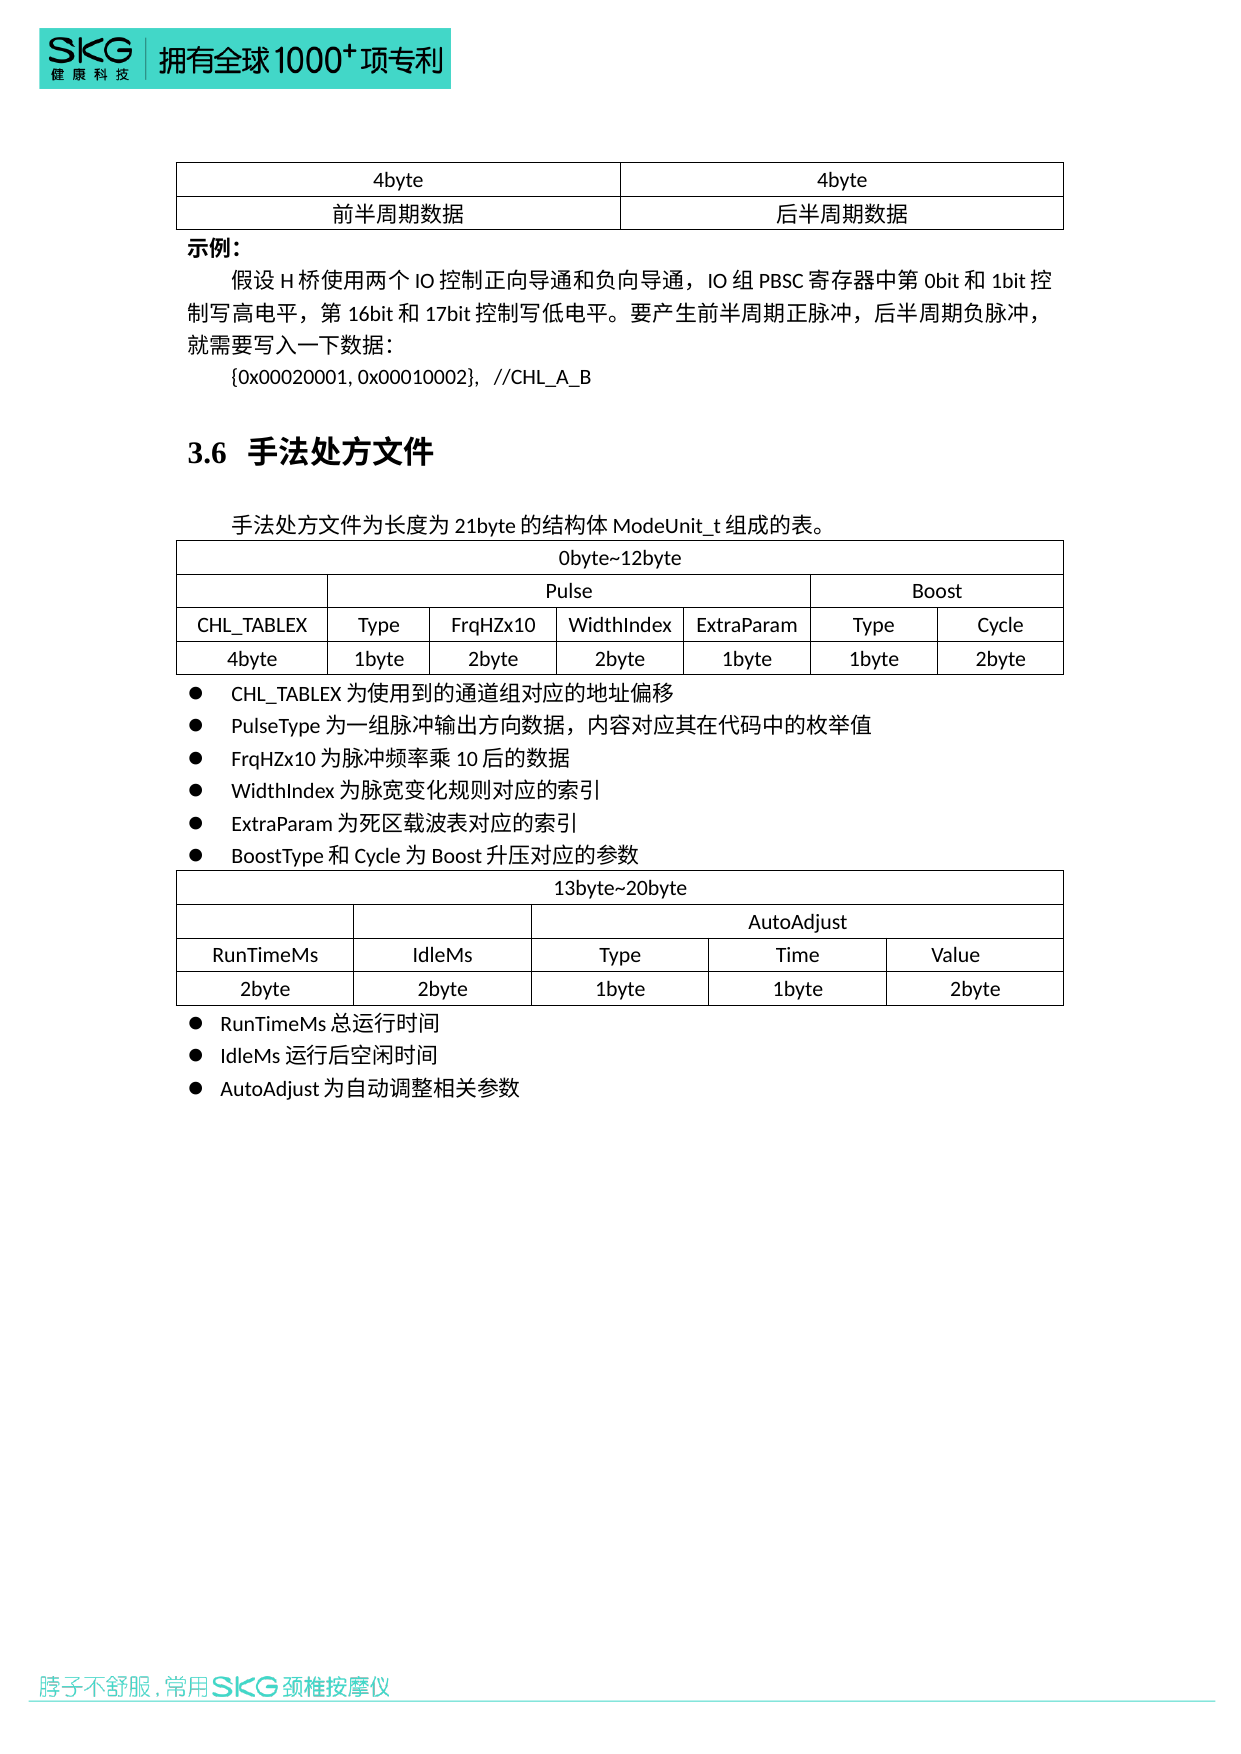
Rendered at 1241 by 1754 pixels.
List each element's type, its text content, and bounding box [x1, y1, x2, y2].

table_header 0byte~12byte [177, 541, 1063, 574]
table_cell Type [328, 608, 429, 641]
table_cell [177, 575, 327, 607]
list IdleMs运行后空闲时间 [187, 1038, 1053, 1071]
table_cell RunTimeMs [177, 939, 353, 971]
text 手法处方文件为长度为21byte的结构体ModeUnit_t组成的表。 [187, 508, 1053, 540]
table_cell 1byte [811, 642, 937, 674]
table_cell [354, 905, 531, 937]
table_cell Type [811, 608, 937, 641]
table_cell 后半周期数据 [621, 197, 1063, 229]
table_cell Boost [811, 575, 1063, 607]
table_cell 2byte [557, 642, 683, 674]
table_cell CHL_TABLEX [177, 608, 327, 641]
list AutoAdjust为自动调整相关参数 [187, 1071, 1053, 1103]
table_cell FrqHZx10 [430, 608, 556, 641]
table_cell 1byte [684, 642, 810, 674]
table_cell IdleMs [354, 939, 531, 971]
list PulseType为一组脉冲输出方向数据，内容对应其在代码中的枚举值 [187, 708, 1053, 740]
table_cell 前半周期数据 [177, 197, 620, 229]
list 手法处方文件 [187, 418, 1053, 483]
table_cell [177, 905, 353, 937]
list ExtraParam为死区载波表对应的索引 [187, 805, 1053, 838]
table_cell Value [887, 939, 1063, 971]
picture [39, 28, 451, 89]
table_cell 1byte [532, 972, 708, 1004]
table_header 13byte~20byte [177, 871, 1063, 904]
table_cell 2byte [887, 972, 1063, 1004]
table_cell AutoAdjust [532, 905, 1063, 937]
list 假设H桥使用两个IO控制正向导通和负向导通，IO组PBSC寄存器中第0bit和1bit控制写高电平，第16bit和17bit控制写低电平。要产生前半周期正脉冲，后半周期负脉冲，就需要写入一下数据： [187, 263, 1053, 360]
table_cell 2byte [354, 972, 531, 1004]
table_cell 4byte [621, 163, 1063, 196]
list {0x00020001, 0x00010002}, //CHL_A_B [187, 360, 1053, 393]
table_cell Cycle [938, 608, 1063, 641]
table_cell Pulse [328, 575, 810, 607]
list CHL_TABLEX为使用到的通道组对应的地址偏移 [187, 675, 1053, 708]
list 示例： [187, 230, 1053, 263]
table_cell Type [532, 939, 708, 971]
table_cell ExtraParam [684, 608, 810, 641]
picture [39, 1676, 389, 1697]
table_cell 1byte [709, 972, 886, 1004]
table_cell Time [709, 939, 886, 971]
table_cell 4byte [177, 642, 327, 674]
list BoostType和Cycle为Boost升压对应的参数 [187, 838, 1053, 870]
table_cell 4byte [177, 163, 620, 196]
list RunTimeMs总运行时间 [187, 1006, 1053, 1038]
table_cell WidthIndex [557, 608, 683, 641]
table_cell 2byte [938, 642, 1063, 674]
list WidthIndex为脉宽变化规则对应的索引 [187, 773, 1053, 805]
table_cell 2byte [177, 972, 353, 1004]
table_cell 1byte [328, 642, 429, 674]
table_cell 2byte [430, 642, 556, 674]
list FrqHZx10为脉冲频率乘10后的数据 [187, 740, 1053, 773]
